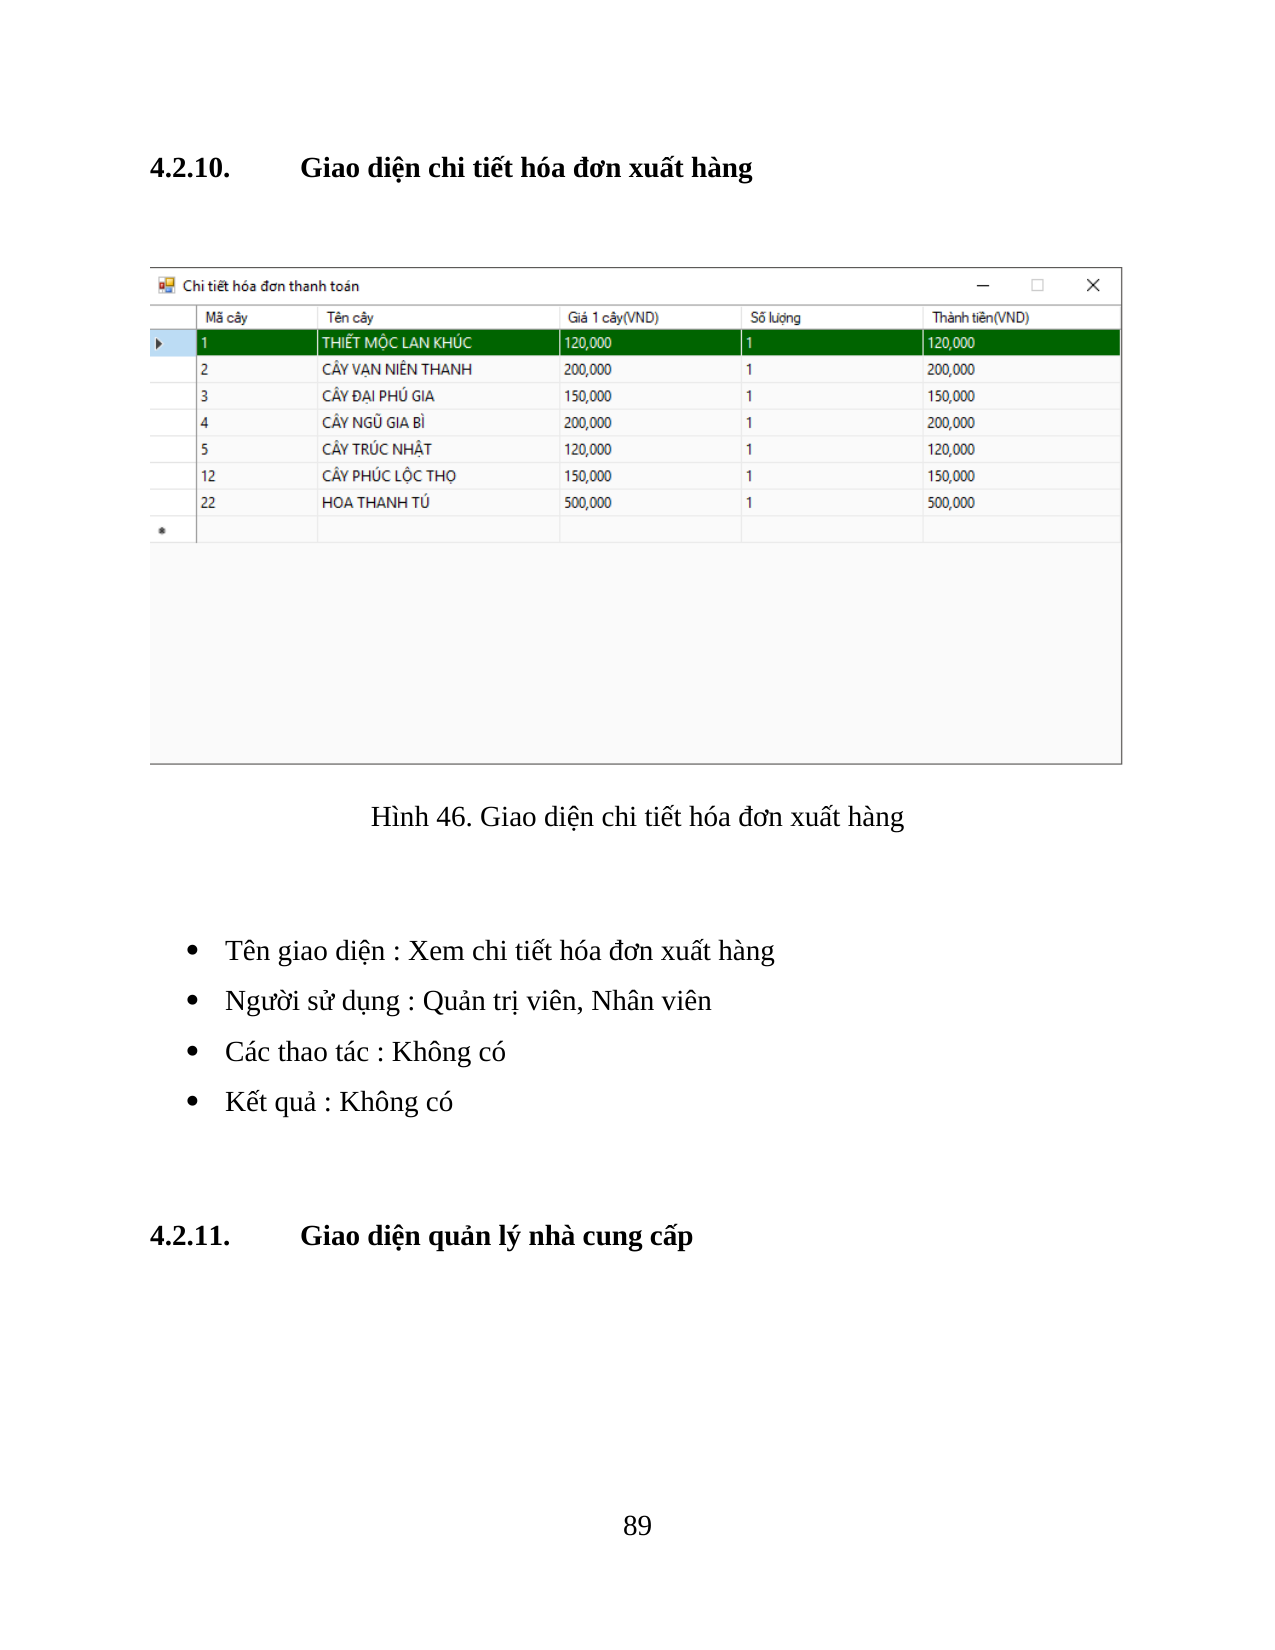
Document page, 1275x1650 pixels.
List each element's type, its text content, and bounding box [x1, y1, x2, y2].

list Tên giao diện : Xem chi tiết hóa đơn xuất hàng [187, 933, 1125, 967]
list Người sử dụng : Quản trị viên, Nhân viên [187, 983, 1125, 1017]
picture [150, 267, 1125, 766]
subtitle 4.2.11. Giao diện quản lý nhà cung cấp [150, 1218, 1125, 1252]
subtitle 4.2.10. Giao diện chi tiết hóa đơn xuất hàng [150, 150, 1125, 183]
text Hình 46. Giao diện chi tiết hóa đơn xuất hàng [150, 799, 1125, 833]
list Các thao tác : Không có [187, 1034, 1125, 1068]
list Kết quả : Không có [187, 1084, 1125, 1118]
